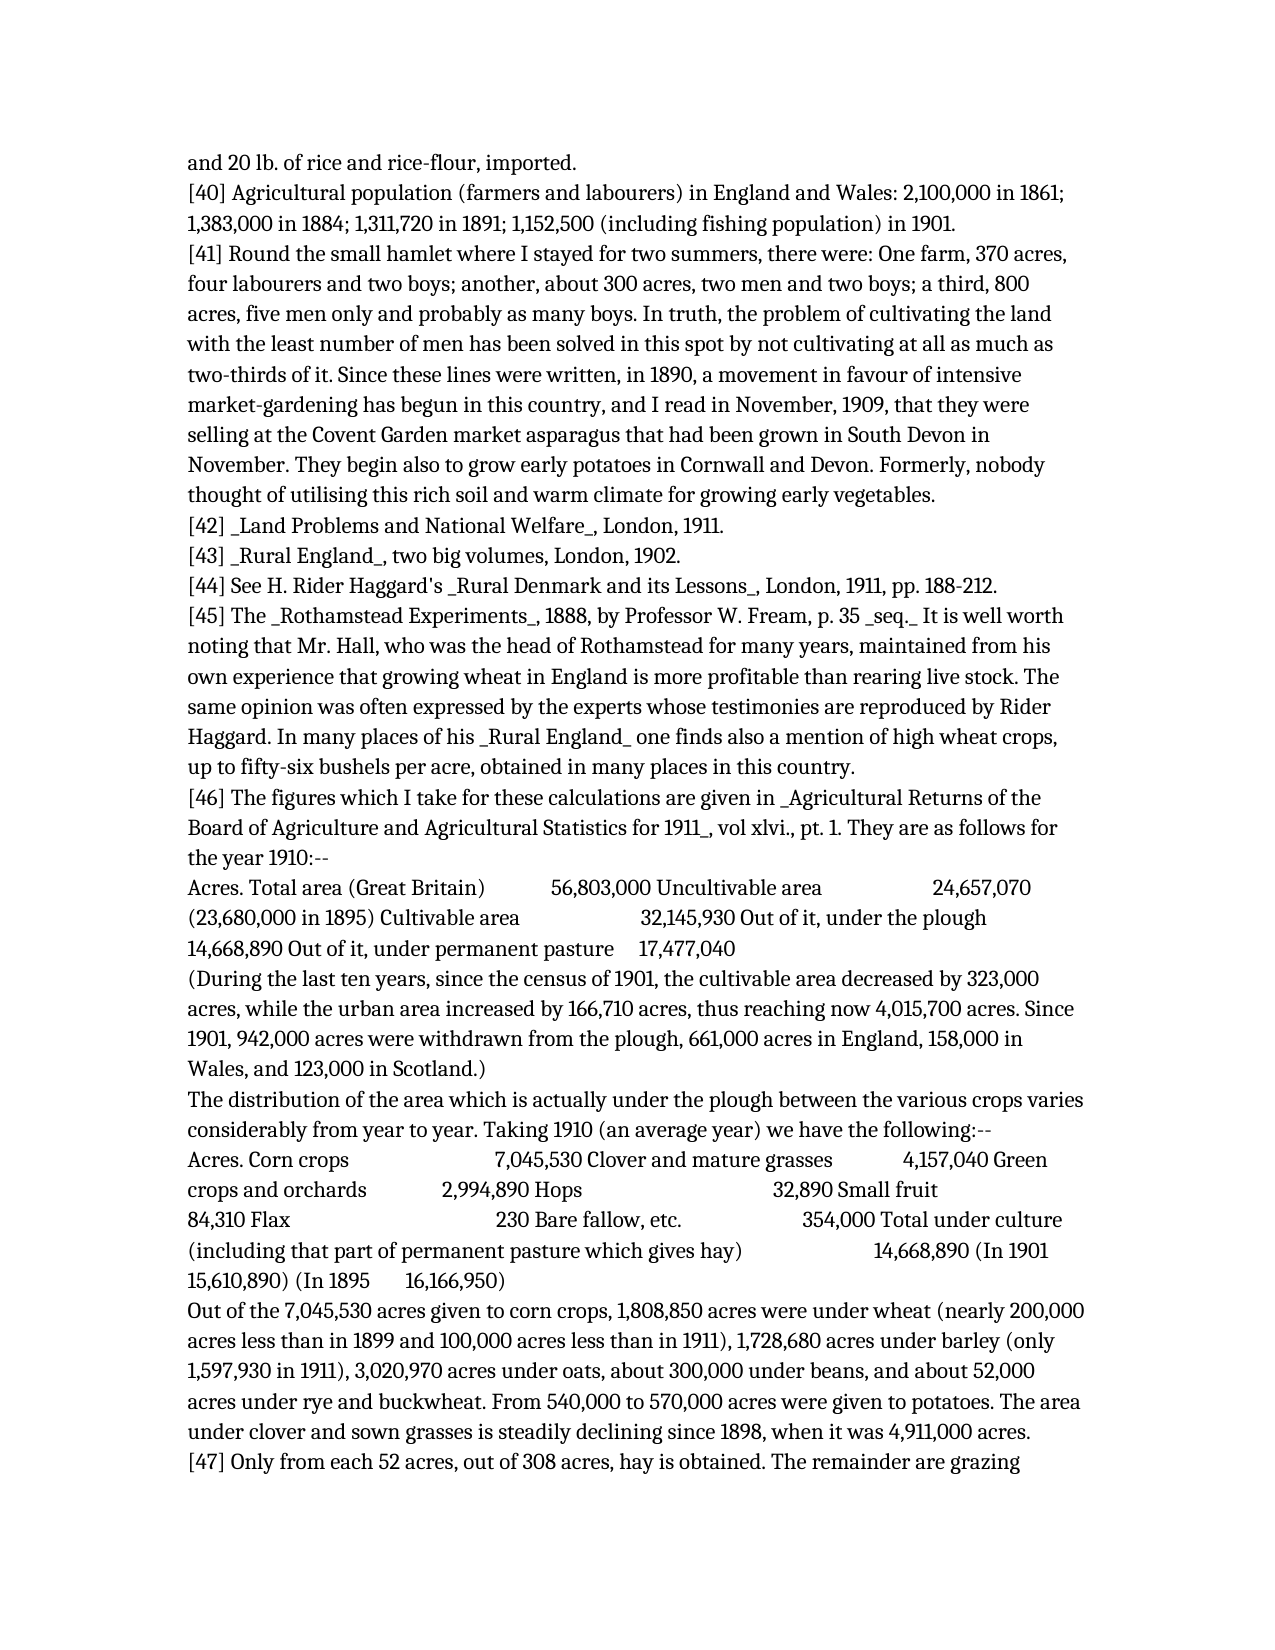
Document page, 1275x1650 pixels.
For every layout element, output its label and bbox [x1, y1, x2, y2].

text [187, 150, 1087, 1475]
